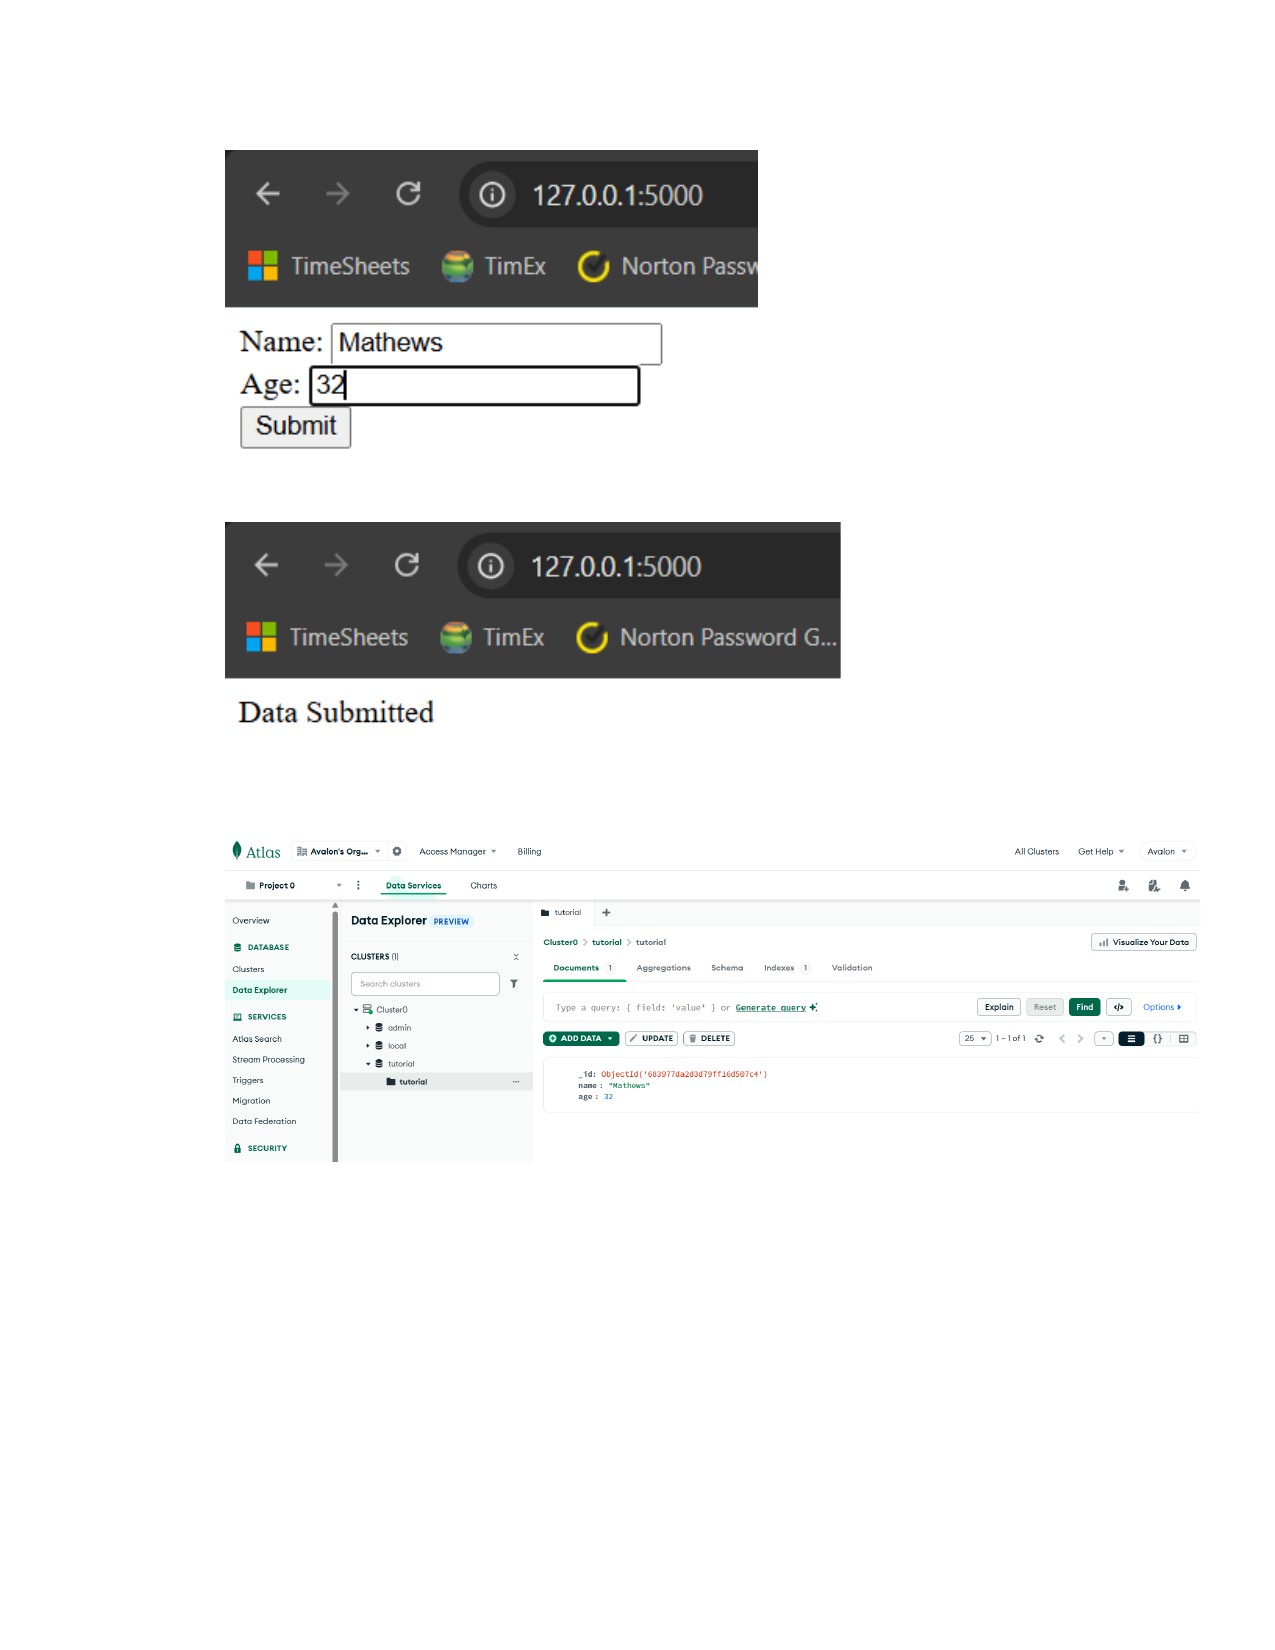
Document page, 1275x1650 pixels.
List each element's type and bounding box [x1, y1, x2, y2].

picture [225, 150, 758, 518]
picture [225, 837, 1200, 1162]
picture [225, 522, 841, 793]
